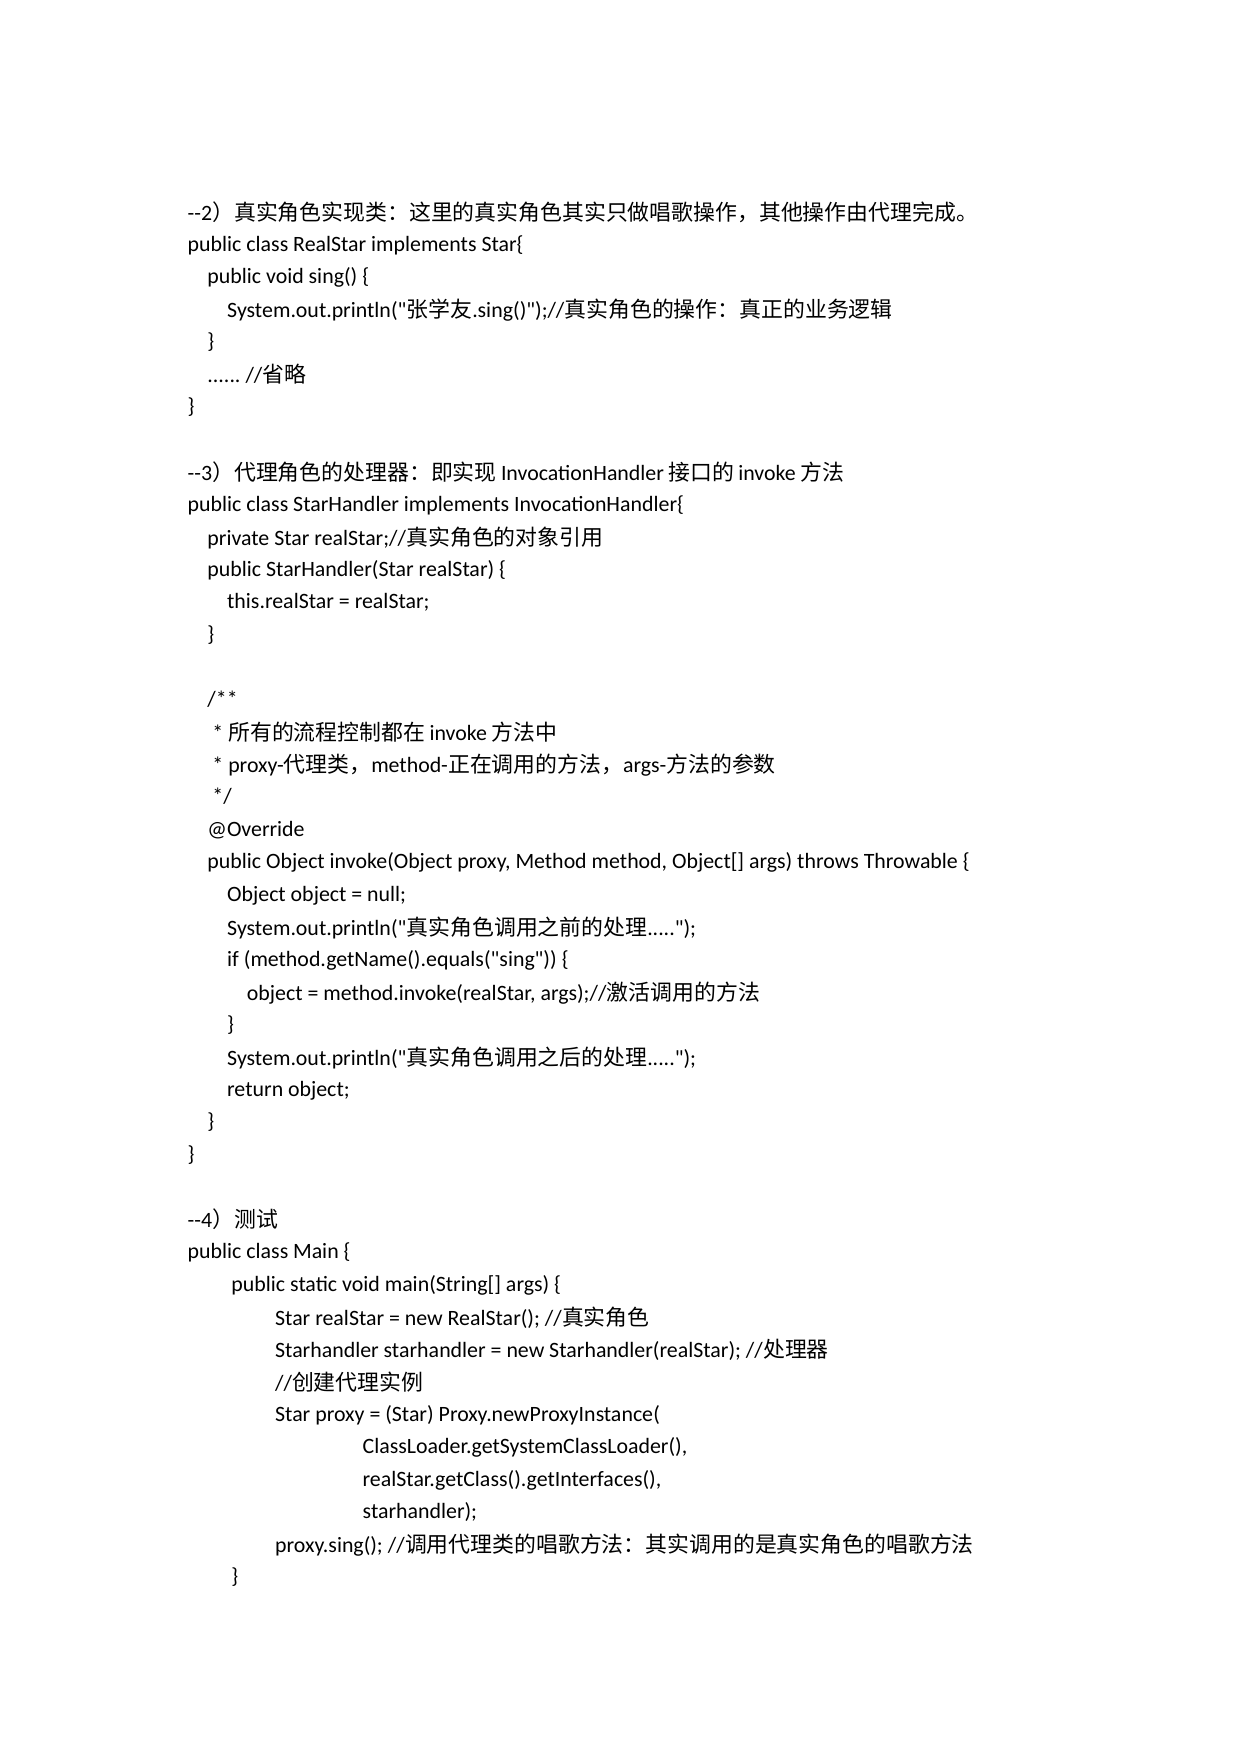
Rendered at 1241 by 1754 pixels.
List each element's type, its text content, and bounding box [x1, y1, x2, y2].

text * 所有的流程控制都在invoke方法中 [187, 714, 1053, 747]
text public class Main { [187, 1234, 1053, 1267]
text * proxy-代理类，method-正在调用的方法，args-方法的参数 [187, 747, 1053, 779]
text public void sing() { [187, 259, 1053, 292]
text } [187, 1104, 1053, 1137]
text System.out.println("真实角色调用之后的处理....."); [187, 1039, 1053, 1072]
text System.out.println("张学友.sing()");//真实角色的操作：真正的业务逻辑 [187, 292, 1053, 324]
text --3）代理角色的处理器：即实现InvocationHandler接口的invoke方法 [187, 454, 1053, 487]
text Starhandler starhandler = new Starhandler(realStar); //处理器 [187, 1332, 1053, 1364]
text return object; [187, 1072, 1053, 1104]
text this.realStar = realStar; [187, 584, 1053, 617]
text ...... //省略 [187, 357, 1053, 389]
text starhandler); [319, 1494, 1053, 1527]
text Star proxy = (Star) Proxy.newProxyInstance( [187, 1397, 1053, 1429]
text } [187, 1559, 1053, 1592]
text proxy.sing(); //调用代理类的唱歌方法：其实调用的是真实角色的唱歌方法 [187, 1527, 1053, 1559]
text private Star realStar;//真实角色的对象引用 [187, 519, 1053, 552]
text System.out.println("真实角色调用之前的处理....."); [187, 909, 1053, 942]
text @Override [187, 812, 1053, 844]
text public class RealStar implements Star{ [187, 227, 1053, 259]
text --4）测试 [187, 1202, 1053, 1234]
text if (method.getName().equals("sing")) { [187, 942, 1053, 974]
text public class StarHandler implements InvocationHandler{ [187, 487, 1053, 519]
text } [187, 324, 1053, 357]
text public Object invoke(Object proxy, Method method, Object[] args) throws Throwable { [187, 844, 1053, 877]
text ClassLoader.getSystemClassLoader(), [187, 1429, 1053, 1462]
text public StarHandler(Star realStar) { [187, 552, 1053, 584]
text object = method.invoke(realStar, args);//激活调用的方法 [187, 974, 1053, 1007]
text Star realStar = new RealStar(); //真实角色 [187, 1299, 1053, 1332]
text } [187, 1137, 1053, 1169]
text } [187, 617, 1053, 649]
text Object object = null; [187, 877, 1053, 909]
text public static void main(String[] args) { [187, 1267, 1053, 1299]
text } [187, 389, 1053, 422]
text } [187, 1007, 1053, 1039]
text --2）真实角色实现类：这里的真实角色其实只做唱歌操作，其他操作由代理完成。 [187, 194, 1053, 227]
text /** [187, 682, 1053, 714]
text */ [187, 779, 1053, 812]
text //创建代理实例 [187, 1364, 1053, 1397]
text realStar.getClass().getInterfaces(), [187, 1462, 1053, 1494]
